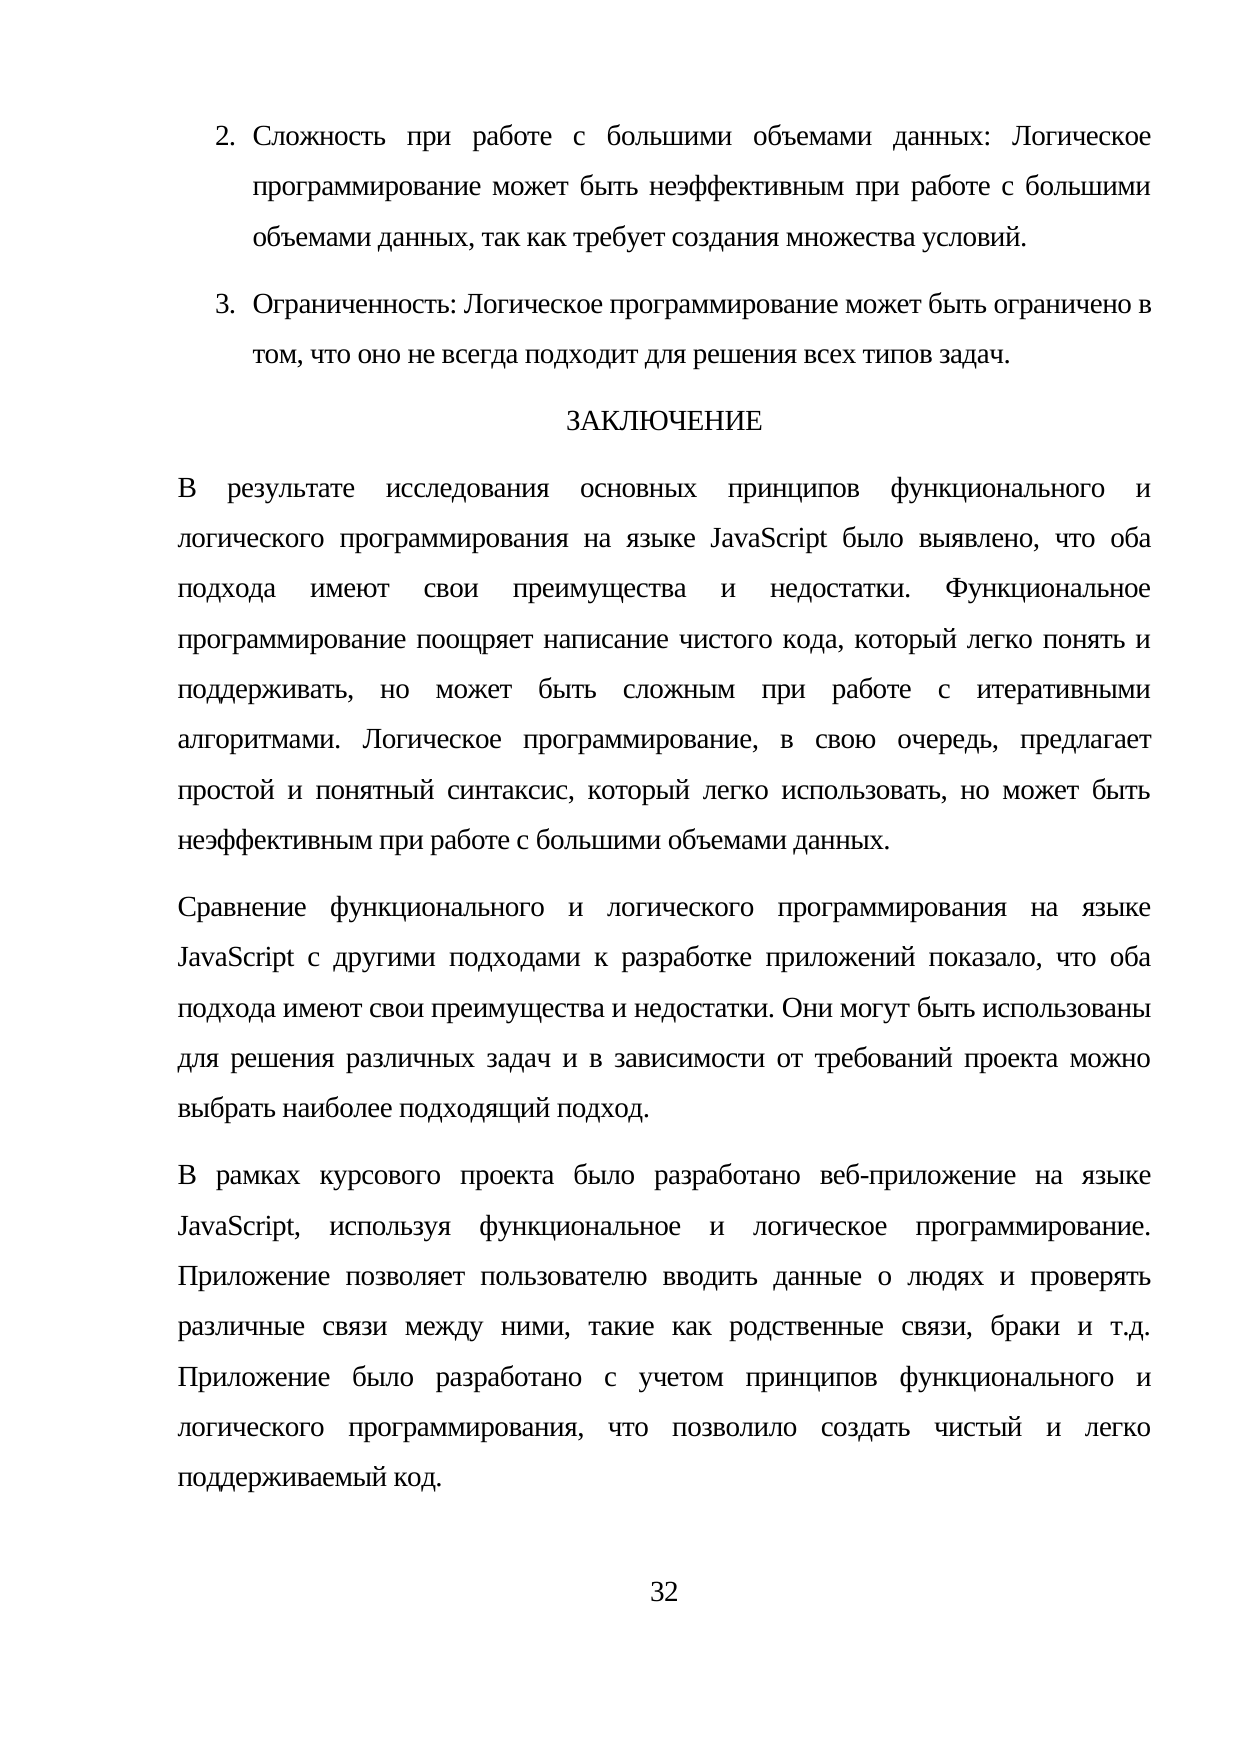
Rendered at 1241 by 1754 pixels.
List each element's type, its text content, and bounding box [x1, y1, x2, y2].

list Ограниченность: Логическое программирование может быть ограничено в том, что оно не всегда подходит для решения всех типов задач. [215, 286, 1152, 369]
text Сравнение функционального и логического программирования на языке JavaScript с другими подходами к разработке приложений показало, что оба подхода имеют свои преимущества и недостатки. Они могут быть использованы для решения различных задач и в зависимости от требований проекта можно выбрать наиболее подходящий подход. [177, 889, 1152, 1124]
text ЗАКЛЮЧЕНИЕ [177, 403, 1152, 437]
text В результате исследования основных принципов функционального и логического программирования на языке JavaScript было выявлено, что оба подхода имеют свои преимущества и недостатки. Функциональное программирование поощряет написание чистого кода, который легко понять и поддерживать, но может быть сложным при работе с итеративными алгоритмами. Логическое программирование, в свою очередь, предлагает простой и понятный синтаксис, который легко использовать, но может быть неэффективным при работе с большими объемами данных. [177, 470, 1152, 856]
text В рамках курсового проекта было разработано веб-приложение на языке JavaScript, используя функциональное и логическое программирование. Приложение позволяет пользователю вводить данные о людях и проверять различные связи между ними, такие как родственные связи, браки и т.д. Приложение было разработано с учетом принципов функционального и логического программирования, что позволило создать чистый и легко поддерживаемый код. [177, 1157, 1152, 1493]
list Сложность при работе с большими объемами данных: Логическое программирование может быть неэффективным при работе с большими объемами данных, так как требует создания множества условий. [215, 118, 1152, 252]
